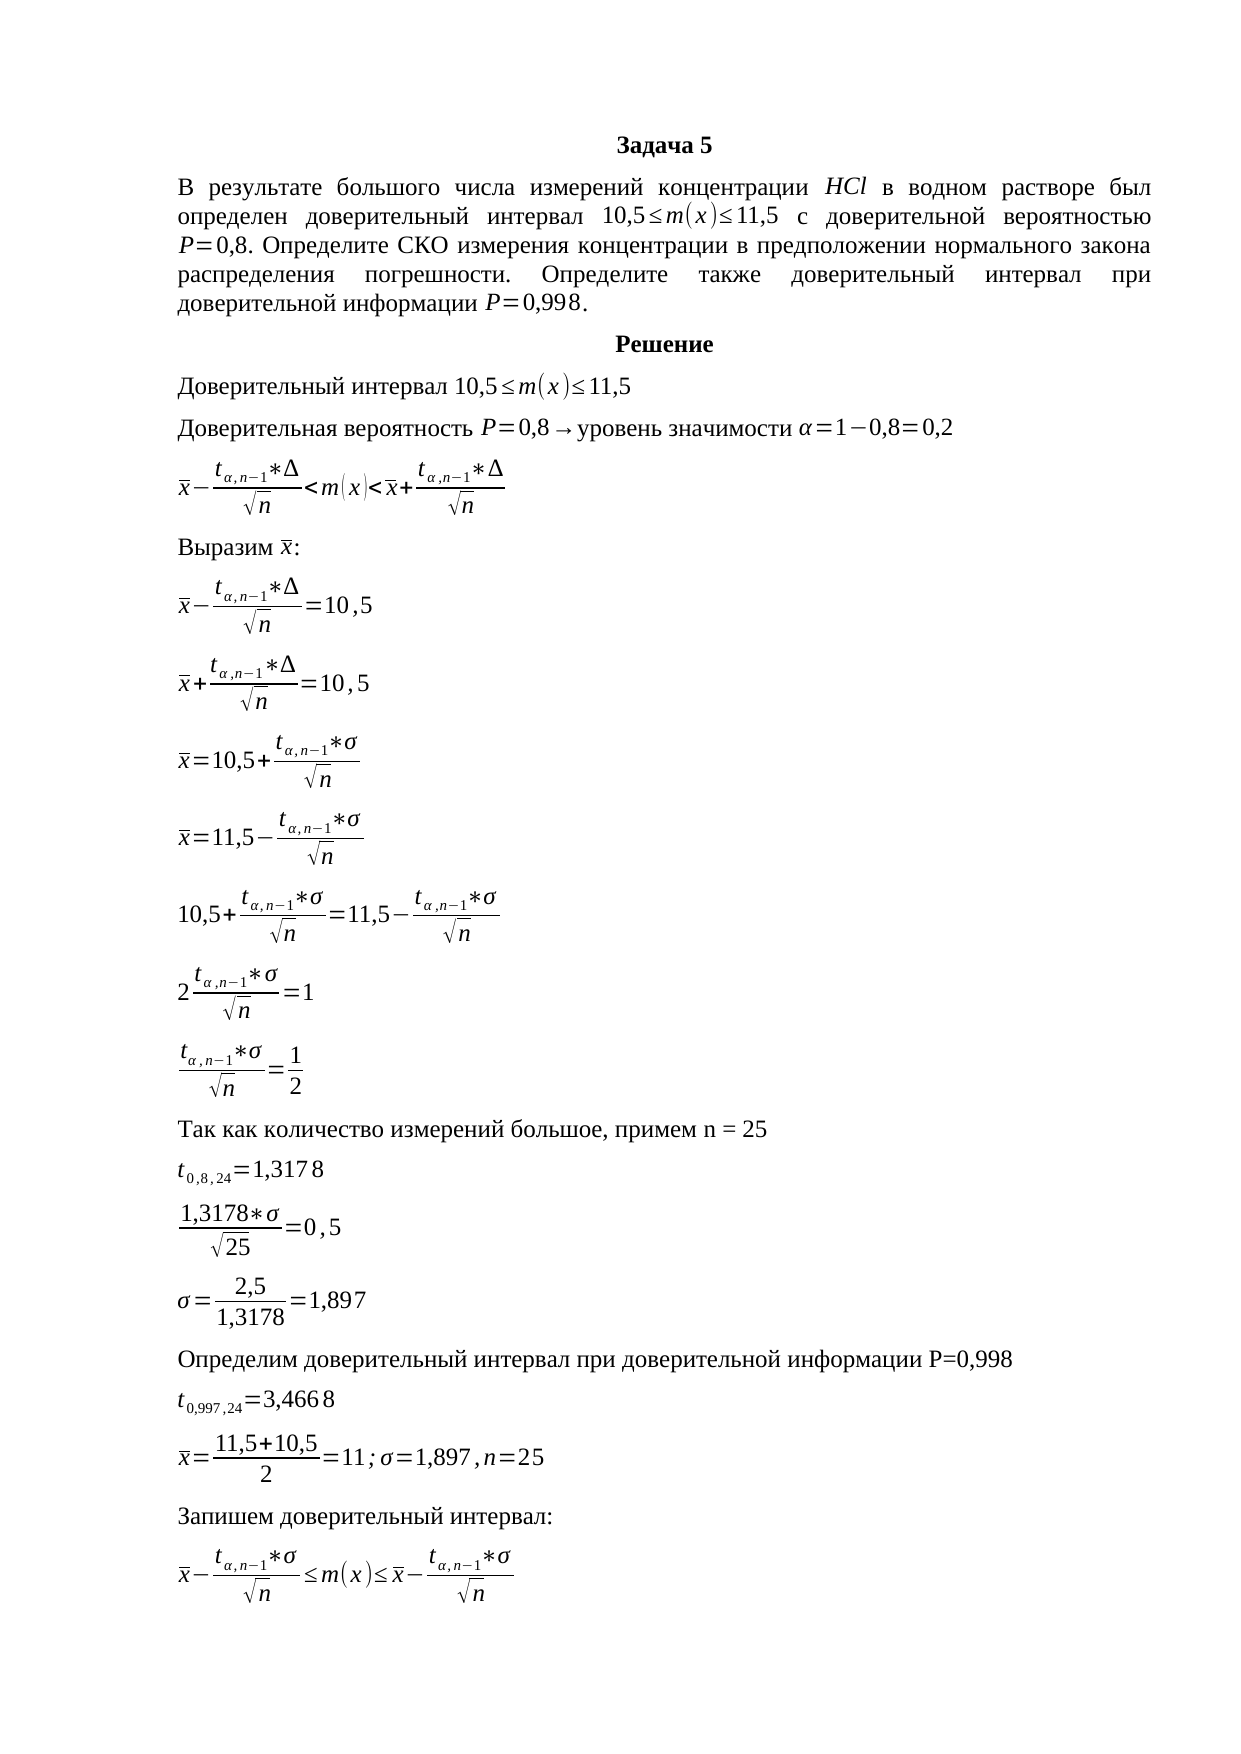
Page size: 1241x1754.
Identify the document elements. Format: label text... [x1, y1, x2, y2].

text Доверительный интервал [177, 371, 1152, 401]
text Запишем доверительный интервал: [177, 1501, 1152, 1529]
text Определим доверительный интервал при доверительной информации Р=0,998 [177, 1344, 1152, 1373]
text В результате большого числа измерений концентрации в водном растворе был определен доверительный интервал с доверительной вероятностью . Определите СКО измерения концентрации в предположении нормального закона распределения погрешности. Определите также доверительный интервал при доверительной информации . [177, 172, 1152, 317]
text Доверительная вероятность уровень значимости [177, 413, 1152, 442]
text Выразим : [177, 532, 1152, 561]
text Задача 5 [177, 131, 1152, 159]
text Решение [177, 329, 1152, 358]
text Так как количество измерений большое, примем n = 25 [177, 1114, 1152, 1143]
